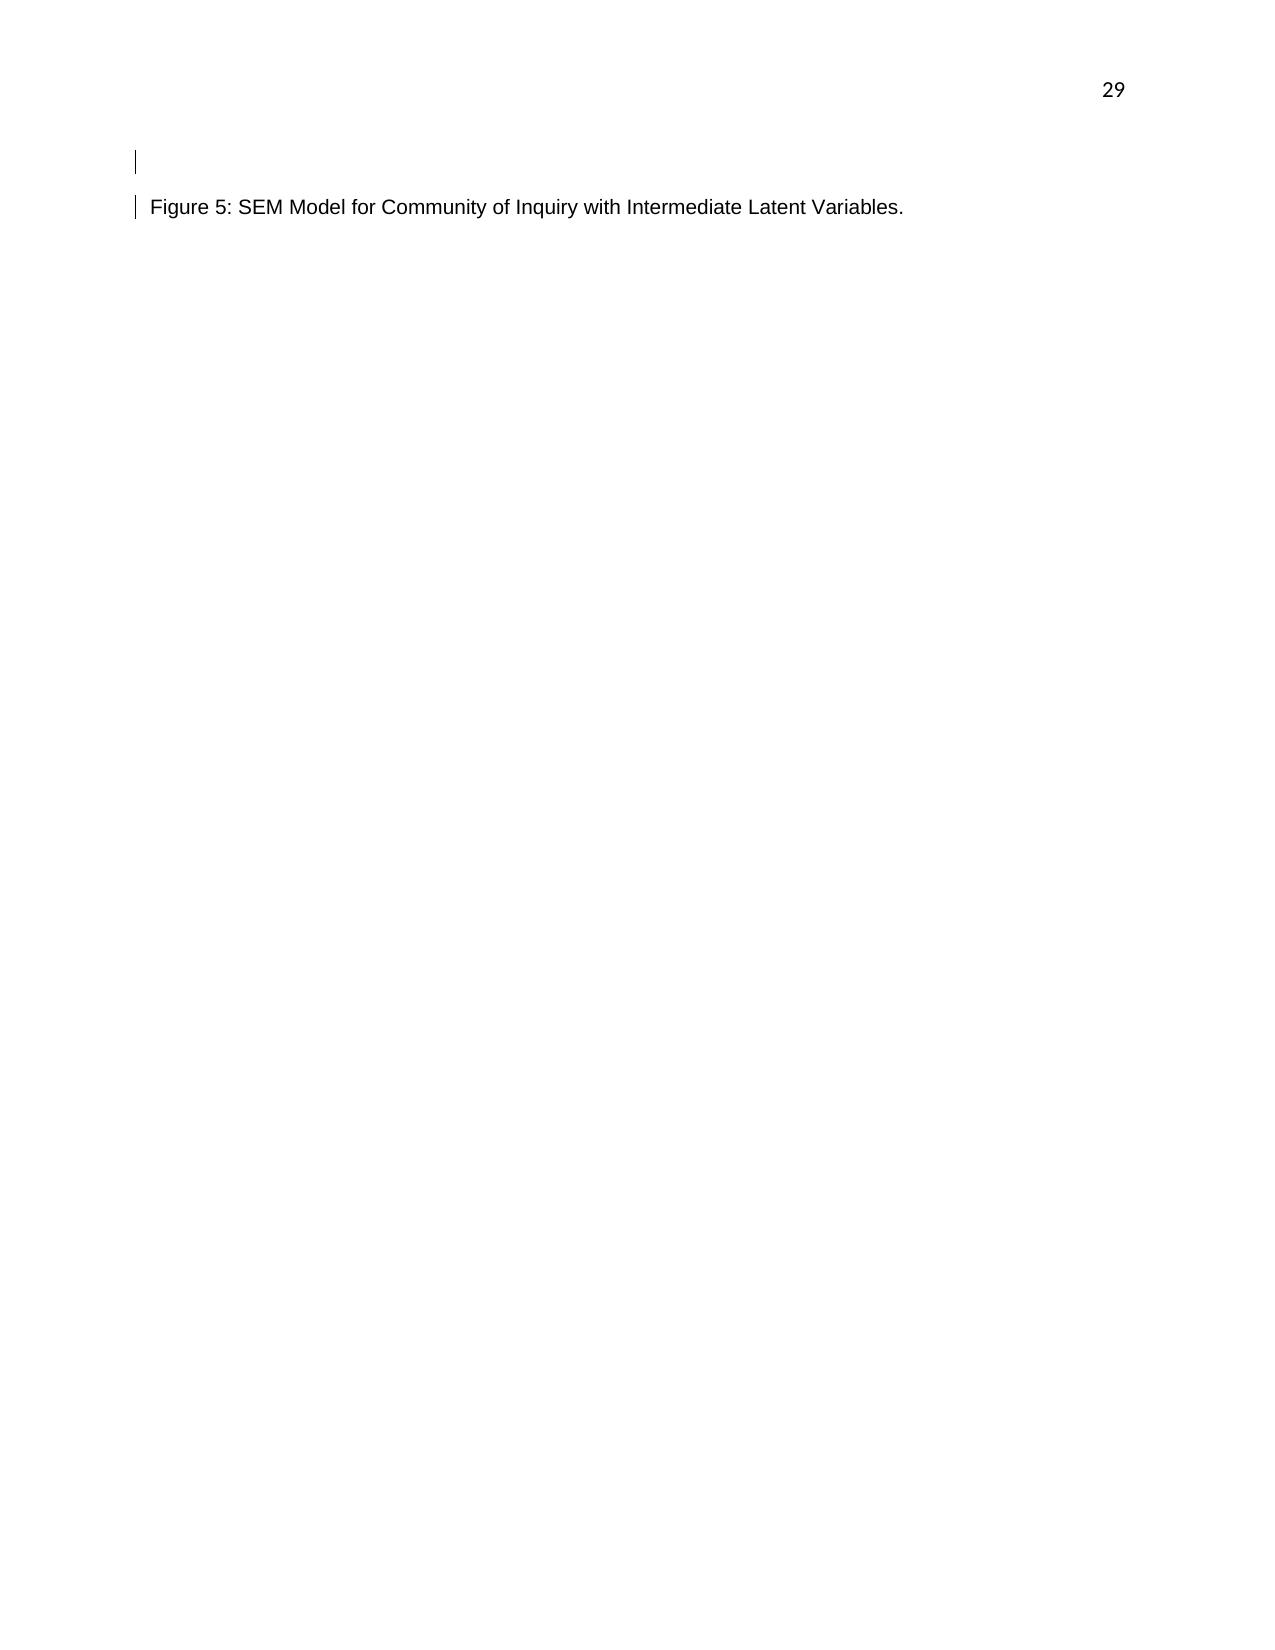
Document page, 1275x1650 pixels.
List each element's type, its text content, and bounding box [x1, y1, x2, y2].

text Figure 5: SEM Model for Community of Inquiry with Intermediate Latent Variables. [150, 195, 1125, 219]
